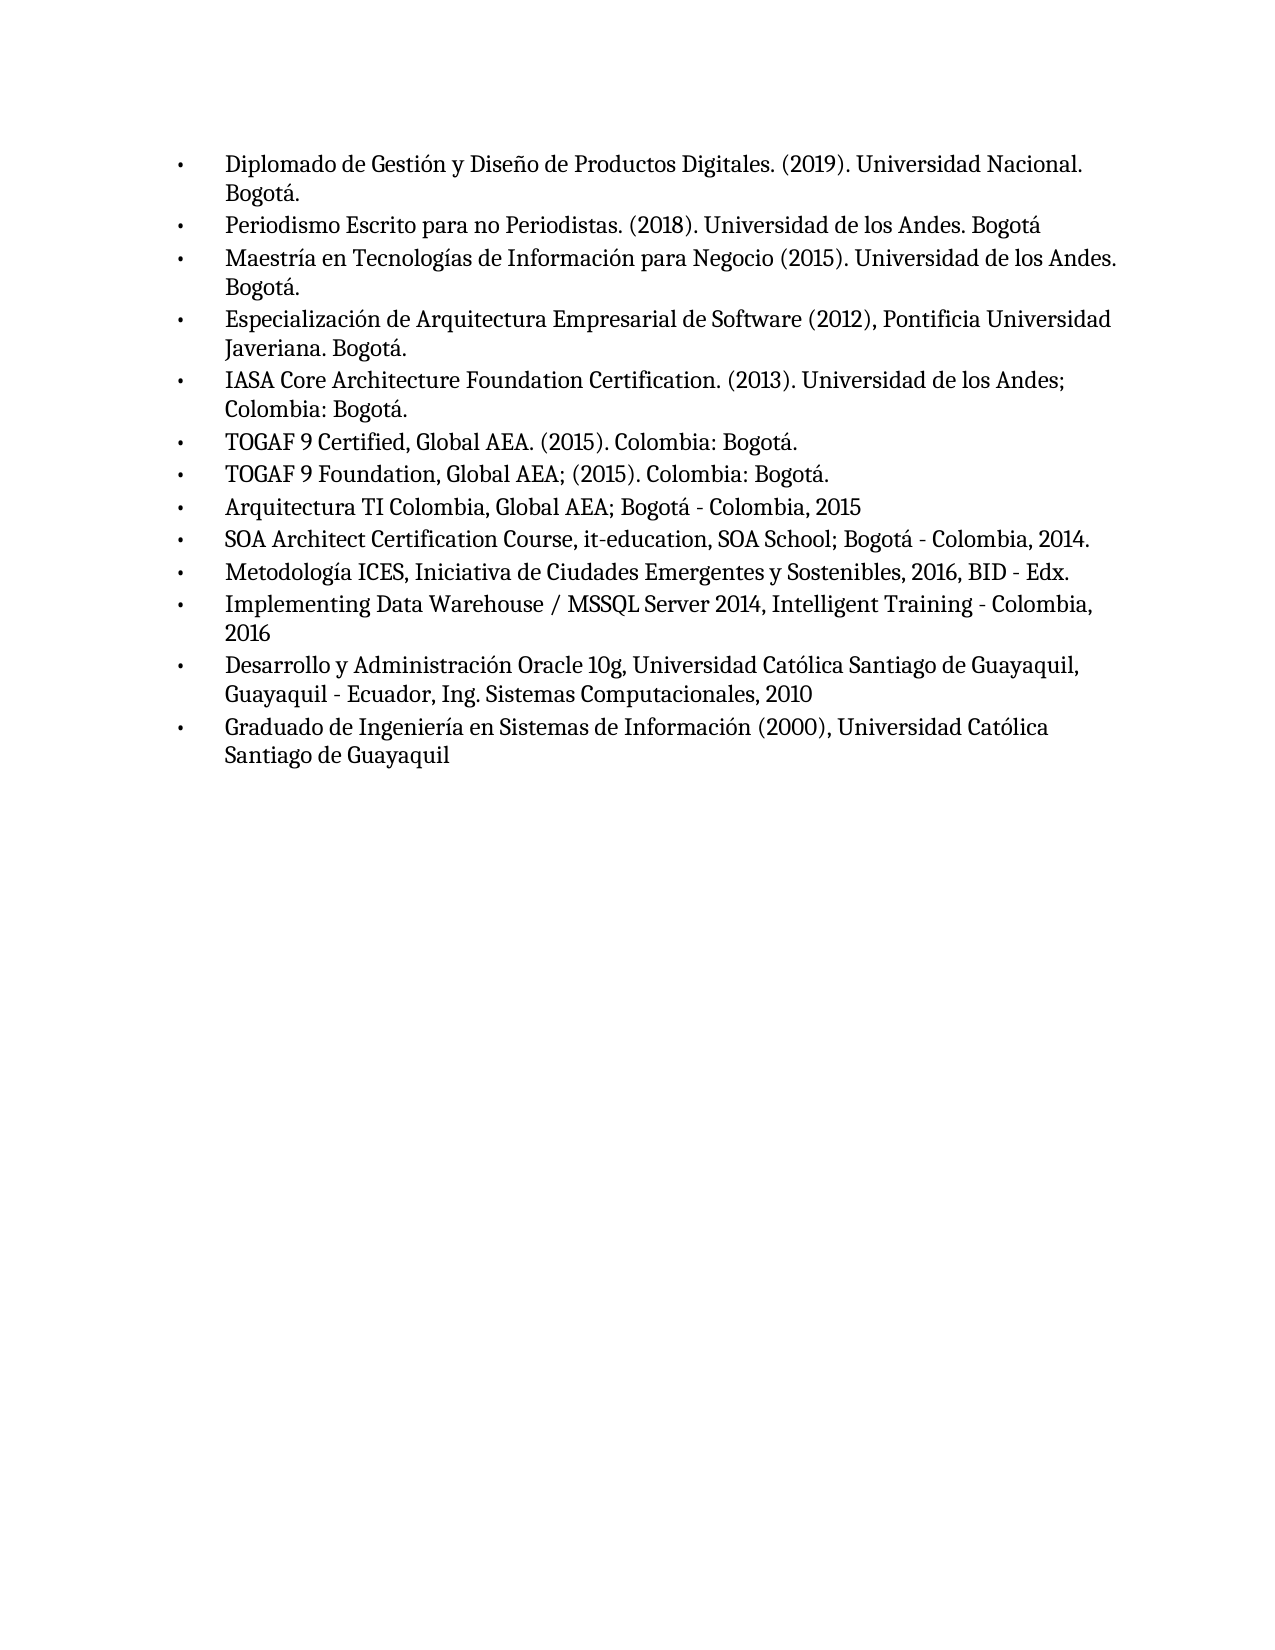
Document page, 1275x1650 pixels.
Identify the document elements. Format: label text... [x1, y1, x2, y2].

list IASA Core Architecture Foundation Certification. (2013). Universidad de los Andes; Colombia: Bogotá. [175, 366, 1125, 424]
list Especialización de Arquitectura Empresarial de Software (2012), Pontificia Universidad Javeriana. Bogotá. [175, 305, 1125, 362]
list Desarrollo y Administración Oracle 10g, Universidad Católica Santiago de Guayaquil, Guayaquil - Ecuador, Ing. Sistemas Computacionales, 2010 [175, 651, 1125, 709]
list Metodología ICES, Iniciativa de Ciudades Emergentes y Sostenibles, 2016, BID - Edx. [175, 557, 1125, 586]
list Maestría en Tecnologías de Información para Negocio (2015). Universidad de los Andes. Bogotá. [175, 244, 1125, 301]
list Arquitectura TI Colombia, Global AEA; Bogotá - Colombia, 2015 [175, 492, 1125, 521]
list TOGAF 9 Certified, Global AEA. (2015). Colombia: Bogotá. [175, 427, 1125, 456]
list Diplomado de Gestión y Diseño de Productos Digitales. (2019). Universidad Nacional. Bogotá. [175, 150, 1125, 207]
list Graduado de Ingeniería en Sistemas de Información (2000), Universidad Católica Santiago de Guayaquil [175, 712, 1125, 770]
list Periodismo Escrito para no Periodistas. (2018). Universidad de los Andes. Bogotá [175, 211, 1125, 240]
list TOGAF 9 Foundation, Global AEA; (2015). Colombia: Bogotá. [175, 460, 1125, 489]
list Implementing Data Warehouse / MSSQL Server 2014, Intelligent Training - Colombia, 2016 [175, 590, 1125, 647]
list SOA Architect Certification Course, it-education, SOA School; Bogotá - Colombia, 2014. [175, 525, 1125, 554]
